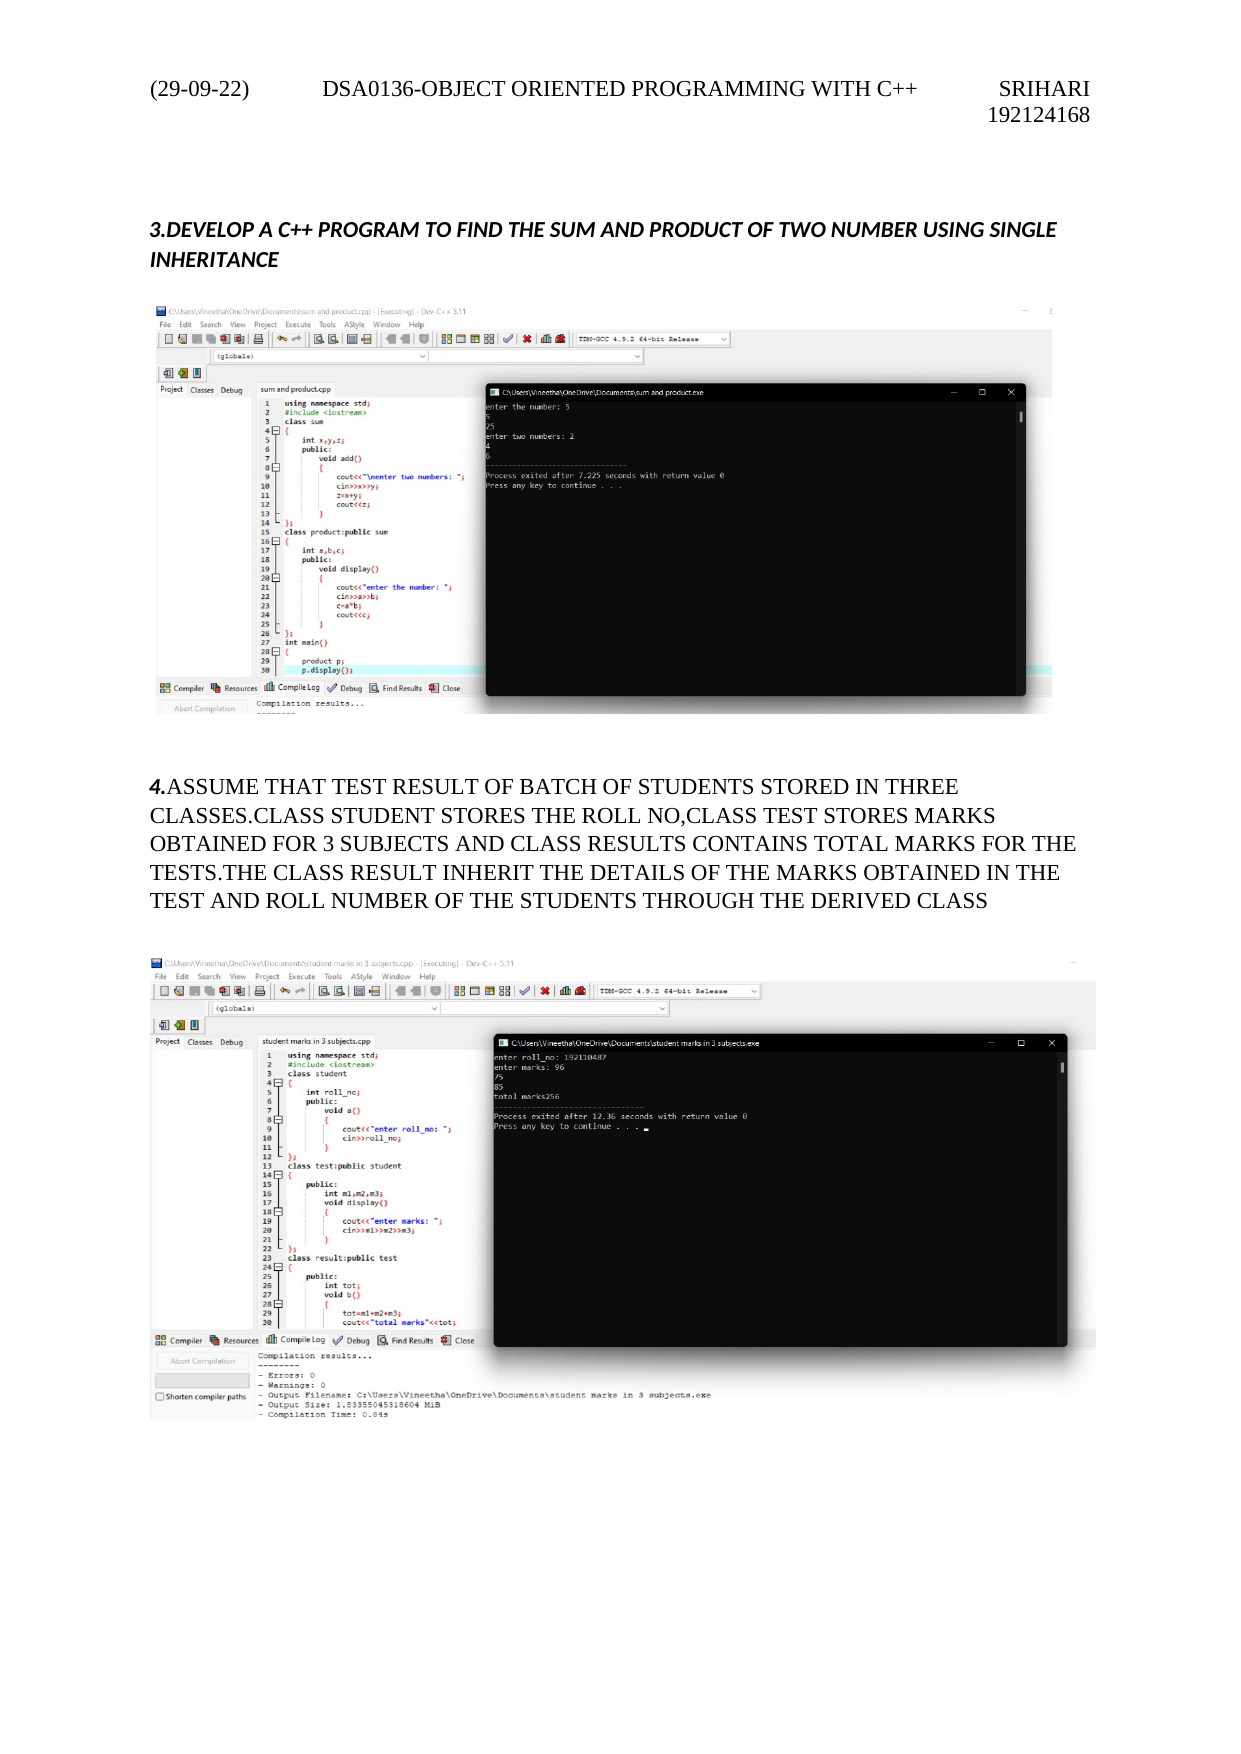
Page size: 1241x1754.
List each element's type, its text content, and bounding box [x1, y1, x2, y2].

text 3.DEVELOP A C++ PROGRAM TO FIND THE SUM AND PRODUCT OF TWO NUMBER USING SINGLE INHERITANCE [148, 215, 1096, 273]
picture [150, 957, 1097, 1419]
picture [156, 305, 1053, 714]
text 4.ASSUME THAT TEST RESULT OF BATCH OF STUDENTS STORED IN THREE CLASSES.CLASS STUDENT STORES THE ROLL NO,CLASS TEST STORES MARKS OBTAINED FOR 3 SUBJECTS AND CLASS RESULTS CONTAINS TOTAL MARKS FOR THE TESTS.THE CLASS RESULT INHERIT THE DETAILS OF THE MARKS OBTAINED IN THE TEST AND ROLL NUMBER OF THE STUDENTS THROUGH THE DERIVED CLASS [148, 772, 1096, 913]
